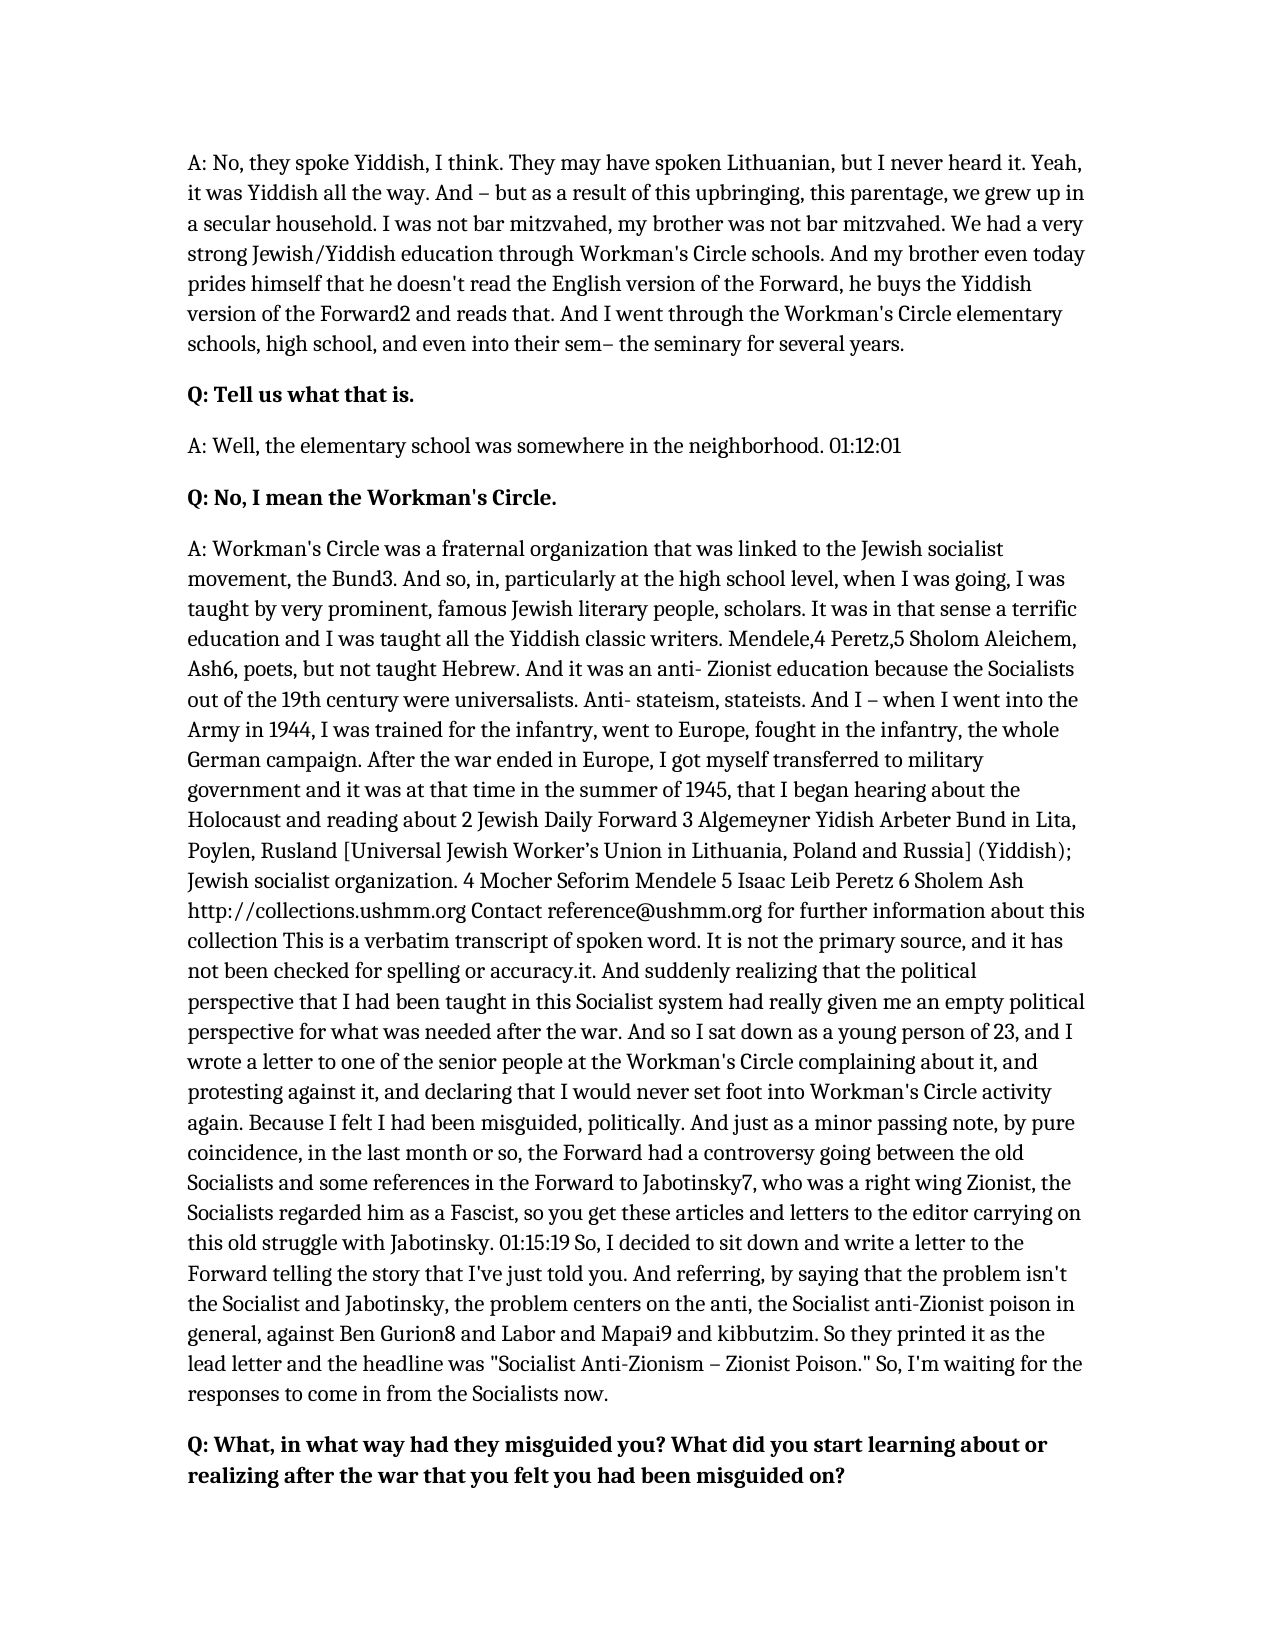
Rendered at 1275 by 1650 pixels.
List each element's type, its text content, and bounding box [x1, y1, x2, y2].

text Q: What, in what way had they misguided you? What did you start learning about or realizing after the war that you felt you had been misguided on? [187, 1432, 1087, 1489]
text Q: No, I mean the Workman's Circle. [187, 484, 1087, 511]
text Q: Tell us what that is. [187, 382, 1087, 409]
text A: No, they spoke Yiddish, I think. They may have spoken Lithuanian, but I never heard it. Yeah, it was Yiddish all the way. And – but as a result of this upbringing, this parentage, we grew up in a secular household. I was not bar mitzvahed, my brother was not bar mitzvahed. We had a very strong Jewish/Yiddish education through Workman's Circle schools. And my brother even today prides himself that he doesn't read the English version of the Forward, he buys the Yiddish version of the Forward2 and reads that. And I went through the Workman's Circle elementary schools, high school, and even into their sem– the seminary for several years. [187, 150, 1087, 358]
text A: Well, the elementary school was somewhere in the neighborhood. 01:12:01 [187, 433, 1087, 460]
text A: Workman's Circle was a fraternal organization that was linked to the Jewish socialist movement, the Bund3. And so, in, particularly at the high school level, when I was going, I was taught by very prominent, famous Jewish literary people, scholars. It was in that sense a terrific education and I was taught all the Yiddish classic writers. Mendele,4 Peretz,5 Sholom Aleichem, Ash6, poets, but not taught Hebrew. And it was an anti- Zionist education because the Socialists out of the 19th century were universalists. Anti- stateism, stateists. And I – when I went into the Army in 1944, I was trained for the infantry, went to Europe, fought in the infantry, the whole German campaign. After the war ended in Europe, I got myself transferred to military government and it was at that time in the summer of 1945, that I began hearing about the Holocaust and reading about 2 Jewish Daily Forward 3 Algemeyner Yidish Arbeter Bund in Lita, Poylen, Rusland [Universal Jewish Worker’s Union in Lithuania, Poland and Russia] (Yiddish); Jewish socialist organization. 4 Mocher Seforim Mendele 5 Isaac Leib Peretz 6 Sholem Ash http://collections.ushmm.org Contact reference@ushmm.org for further information about this collection This is a verbatim transcript of spoken word. It is not the primary source, and it has not been checked for spelling or accuracy.it. And suddenly realizing that the political perspective that I had been taught in this Socialist system had really given me an empty political perspective for what was needed after the war. And so I sat down as a young person of 23, and I wrote a letter to one of the senior people at the Workman's Circle complaining about it, and protesting against it, and declaring that I would never set foot into Workman's Circle activity again. Because I felt I had been misguided, politically. And just as a minor passing note, by pure coincidence, in the last month or so, the Forward had a controversy going between the old Socialists and some references in the Forward to Jabotinsky7, who was a right wing Zionist, the Socialists regarded him as a Fascist, so you get these articles and letters to the editor carrying on this old struggle with Jabotinsky. 01:15:19 So, I decided to sit down and write a letter to the Forward telling the story that I've just told you. And referring, by saying that the problem isn't the Socialist and Jabotinsky, the problem centers on the anti, the Socialist anti-Zionist poison in general, against Ben Gurion8 and Labor and Mapai9 and kibbutzim. So they printed it as the lead letter and the headline was "Socialist Anti-Zionism – Zionist Poison." So, I'm waiting for the responses to come in from the Socialists now. [187, 535, 1087, 1408]
